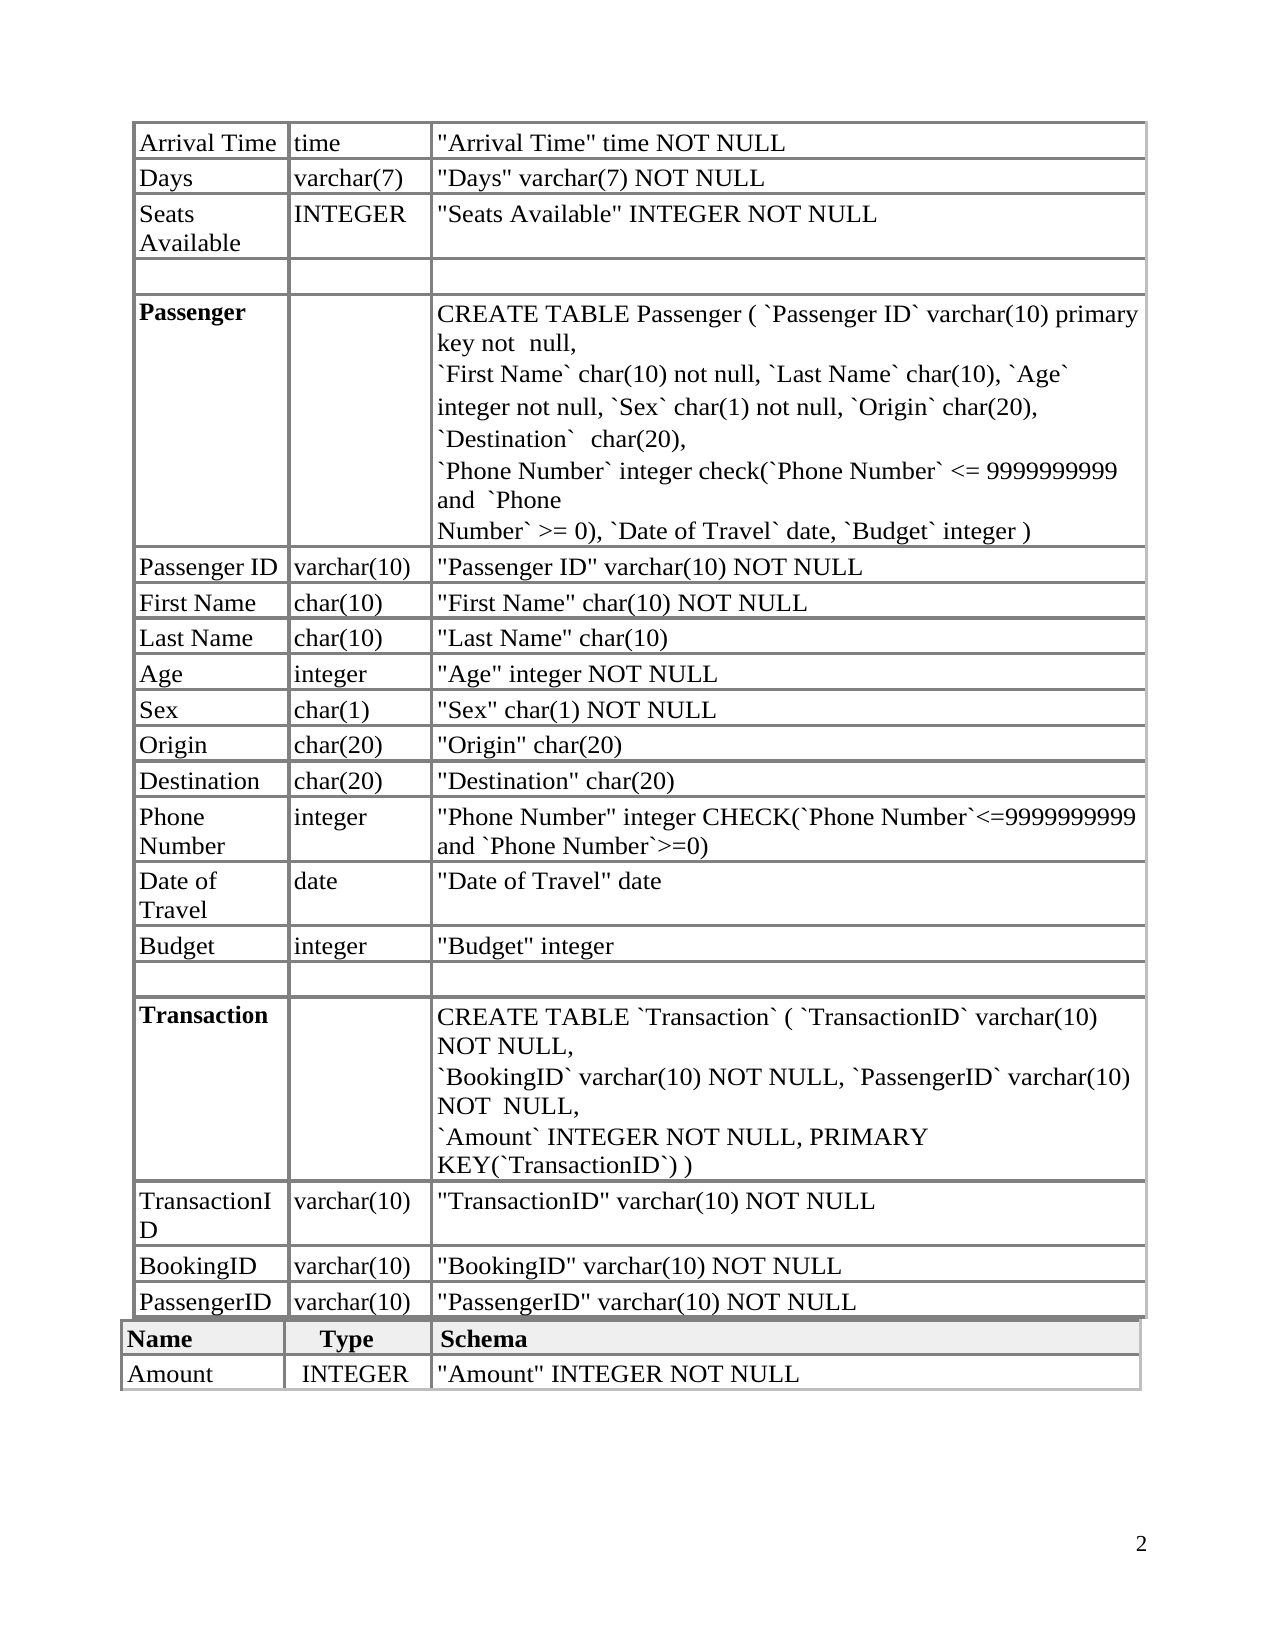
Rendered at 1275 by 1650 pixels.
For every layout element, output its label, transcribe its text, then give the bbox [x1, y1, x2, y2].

table_cell [433, 963, 1145, 995]
table_cell Phone Number [136, 798, 287, 859]
table_cell integer [291, 927, 430, 960]
table_cell char(20) [291, 763, 430, 795]
table_cell Passenger ID [136, 548, 287, 581]
table_cell [433, 260, 1145, 292]
table_cell "Sex" char(1) NOT NULL [433, 691, 1145, 723]
table_cell Last Name [136, 620, 287, 652]
table_cell [291, 999, 430, 1179]
table_cell char(10) [291, 584, 430, 616]
table_cell integer [291, 655, 430, 688]
table_cell Days [136, 160, 287, 192]
table_cell "Passenger ID" varchar(10) NOT NULL [433, 548, 1145, 581]
table_cell CREATE TABLE `Transaction` ( `TransactionID` varchar(10) NOT NULL, `BookingID` varchar(10) NOT NULL, `PassengerID` varchar(10) NOT NULL, `Amount` INTEGER NOT NULL, PRIMARY KEY(`TransactionID`) ) [433, 999, 1145, 1179]
table_cell varchar(7) [291, 160, 430, 192]
table_cell Sex [136, 691, 287, 723]
table_cell First Name [136, 584, 287, 616]
table_cell Transaction [136, 999, 287, 1179]
table_cell [291, 260, 430, 292]
table_cell "Date of Travel" date [433, 863, 1145, 924]
table_header Type [286, 1322, 430, 1353]
table_cell "BookingID" varchar(10) NOT NULL [433, 1247, 1145, 1279]
table_cell "Arrival Time" time NOT NULL [433, 124, 1145, 157]
table_cell integer [291, 798, 430, 859]
table_cell date [291, 863, 430, 924]
table_cell INTEGER [291, 195, 430, 257]
table_cell Origin [136, 727, 287, 759]
table_cell char(1) [291, 691, 430, 723]
table_cell Date of Travel [136, 863, 287, 924]
table_cell "First Name" char(10) NOT NULL [433, 584, 1145, 616]
table_cell TransactionID [136, 1183, 287, 1244]
table_cell "Phone Number" integer CHECK(`Phone Number`<=9999999999 and `Phone Number`>=0) [433, 798, 1145, 859]
table_cell varchar(10) [291, 1283, 430, 1315]
table_cell [136, 963, 287, 995]
table_cell varchar(10) [291, 548, 430, 581]
table_cell "TransactionID" varchar(10) NOT NULL [433, 1183, 1145, 1244]
table_cell char(20) [291, 727, 430, 759]
table_cell BookingID [136, 1247, 287, 1279]
table_cell Age [136, 655, 287, 688]
table_cell Seats Available [136, 195, 287, 257]
table_cell "Destination" char(20) [433, 763, 1145, 795]
table_cell Passenger [136, 296, 287, 545]
table_cell "Budget" integer [433, 927, 1145, 960]
table_cell "Origin" char(20) [433, 727, 1145, 759]
table_cell "Days" varchar(7) NOT NULL [433, 160, 1145, 192]
table_cell [136, 260, 287, 292]
table_cell "PassengerID" varchar(10) NOT NULL [433, 1283, 1145, 1315]
table_cell Arrival Time [136, 124, 287, 157]
table_header Name [123, 1322, 283, 1353]
table_cell Budget [136, 927, 287, 960]
table_cell [291, 963, 430, 995]
table_cell PassengerID [136, 1283, 287, 1315]
table_cell CREATE TABLE Passenger ( `Passenger ID` varchar(10) primary key not null, `First Name` char(10) not null, `Last Name` char(10), `Age` integer not null, `Sex` char(1) not null, `Origin` char(20), `Destination` char(20), `Phone Number` integer check(`Phone Number` <= 9999999999 and `Phone Number` >= 0), `Date of Travel` date, `Budget` integer ) [433, 296, 1145, 545]
table_cell "Amount" INTEGER NOT NULL [433, 1356, 1139, 1388]
table_cell varchar(10) [291, 1183, 430, 1244]
table_cell Amount [123, 1356, 283, 1388]
table_cell [291, 296, 430, 545]
table_header Schema [433, 1322, 1139, 1353]
table_cell "Last Name" char(10) [433, 620, 1145, 652]
table_cell char(10) [291, 620, 430, 652]
table_cell "Seats Available" INTEGER NOT NULL [433, 195, 1145, 257]
table_cell INTEGER [286, 1356, 430, 1388]
table_cell Destination [136, 763, 287, 795]
table_cell "Age" integer NOT NULL [433, 655, 1145, 688]
table_cell time [291, 124, 430, 157]
table_cell varchar(10) [291, 1247, 430, 1279]
